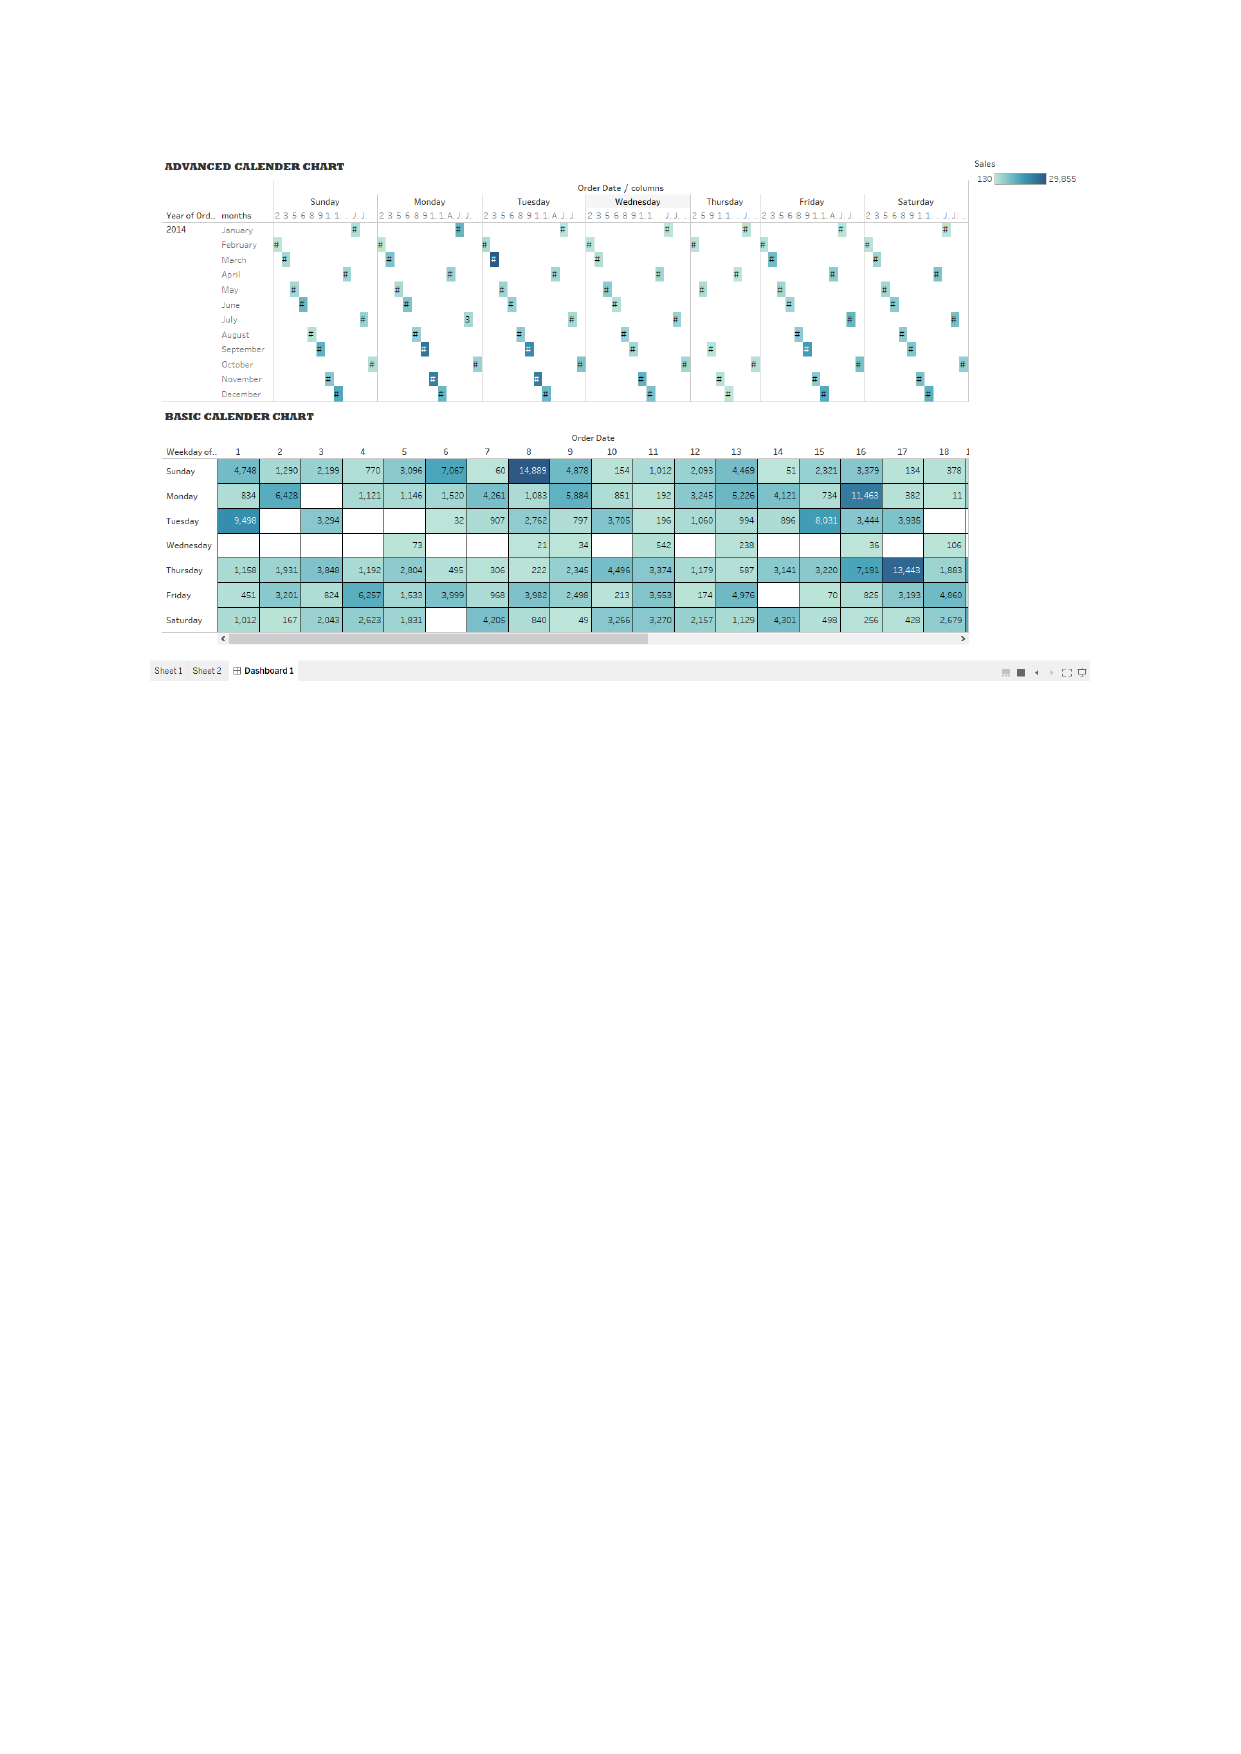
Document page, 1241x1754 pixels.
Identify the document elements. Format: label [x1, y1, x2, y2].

picture [150, 150, 1091, 681]
